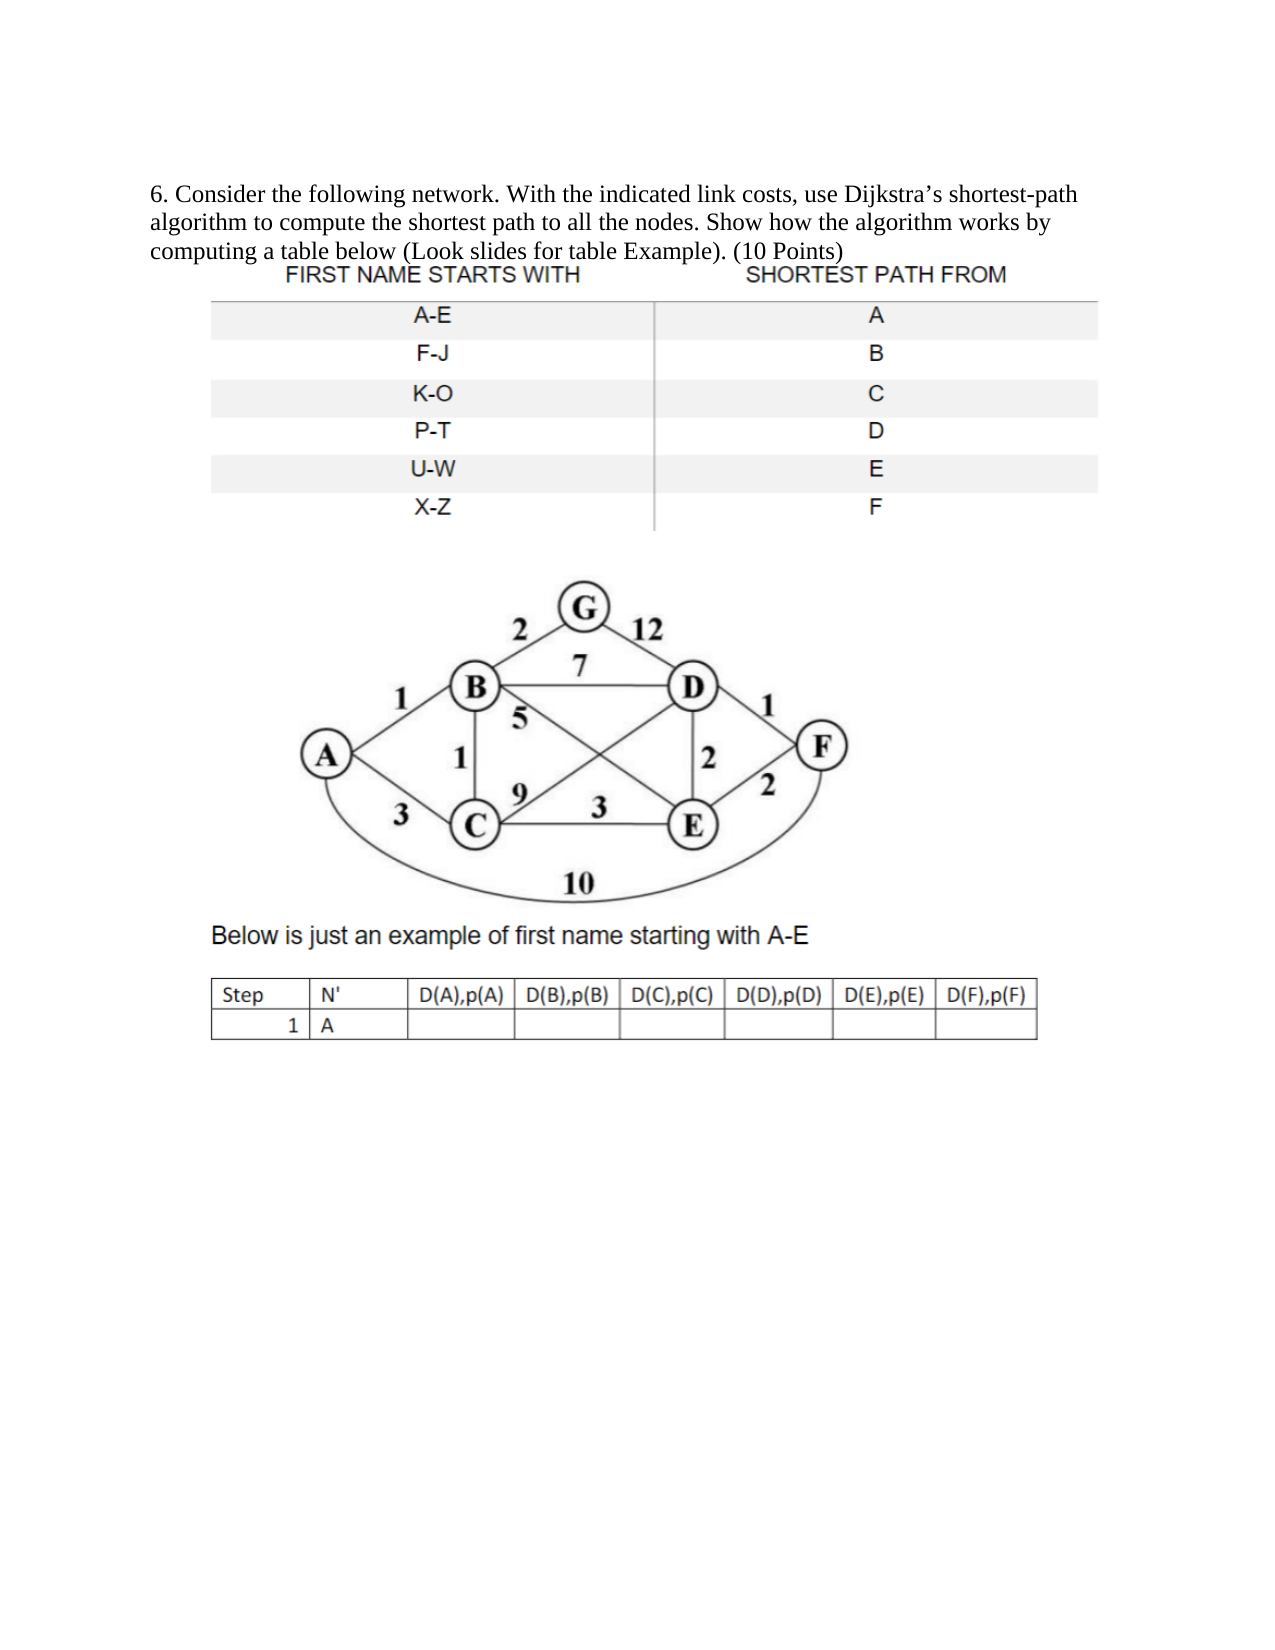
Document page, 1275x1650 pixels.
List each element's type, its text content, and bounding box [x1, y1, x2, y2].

text 6. Consider the following network. With the indicated link costs, use Dijkstra’s shortest-path algorithm to compute the shortest path to all the nodes. Show how the algorithm works by computing a table below (Look slides for table Example). (10 Points) [150, 150, 1125, 265]
picture [150, 265, 1125, 1051]
